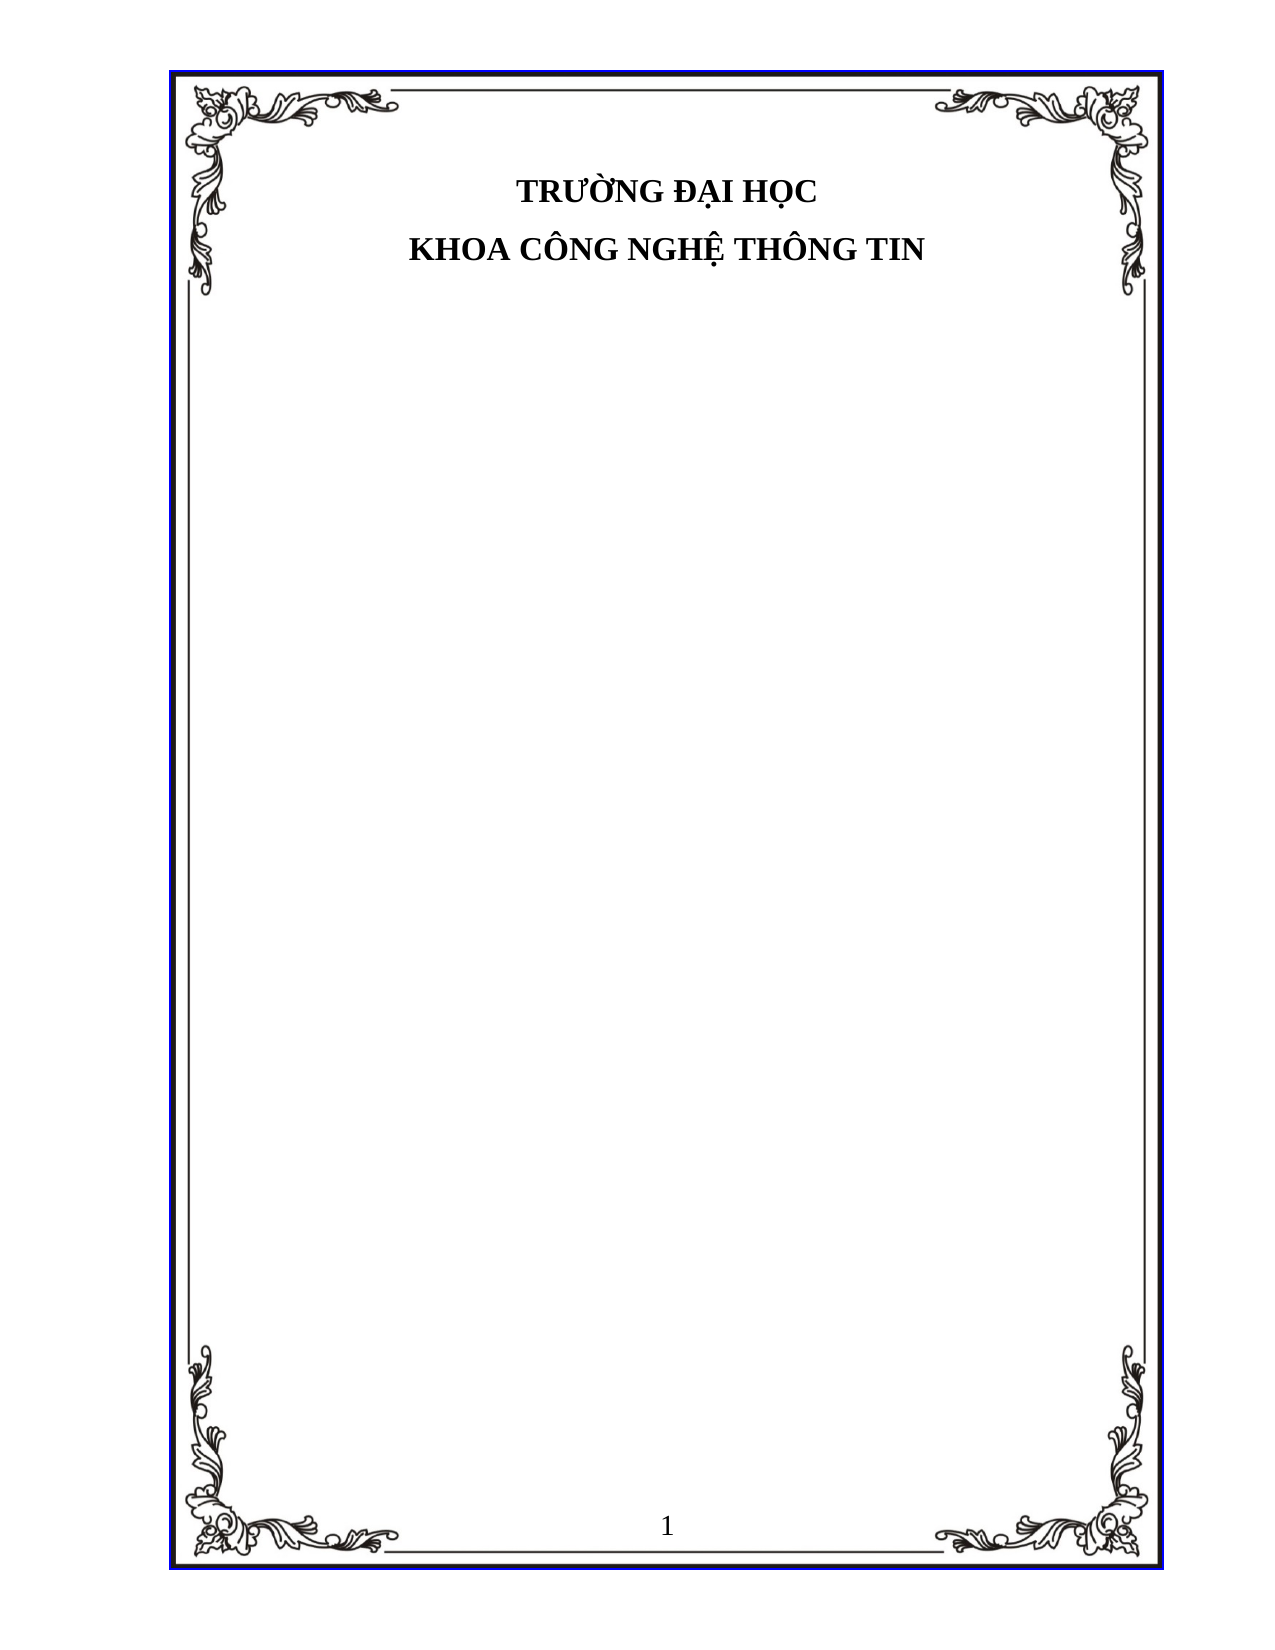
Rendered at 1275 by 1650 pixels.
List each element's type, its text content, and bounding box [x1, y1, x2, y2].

text KHOA CÔNG NGHỆ THÔNG TIN [177, 229, 1157, 267]
picture [171, 72, 1162, 1568]
text TRƯỜNG ĐẠI HỌC [177, 171, 1157, 209]
